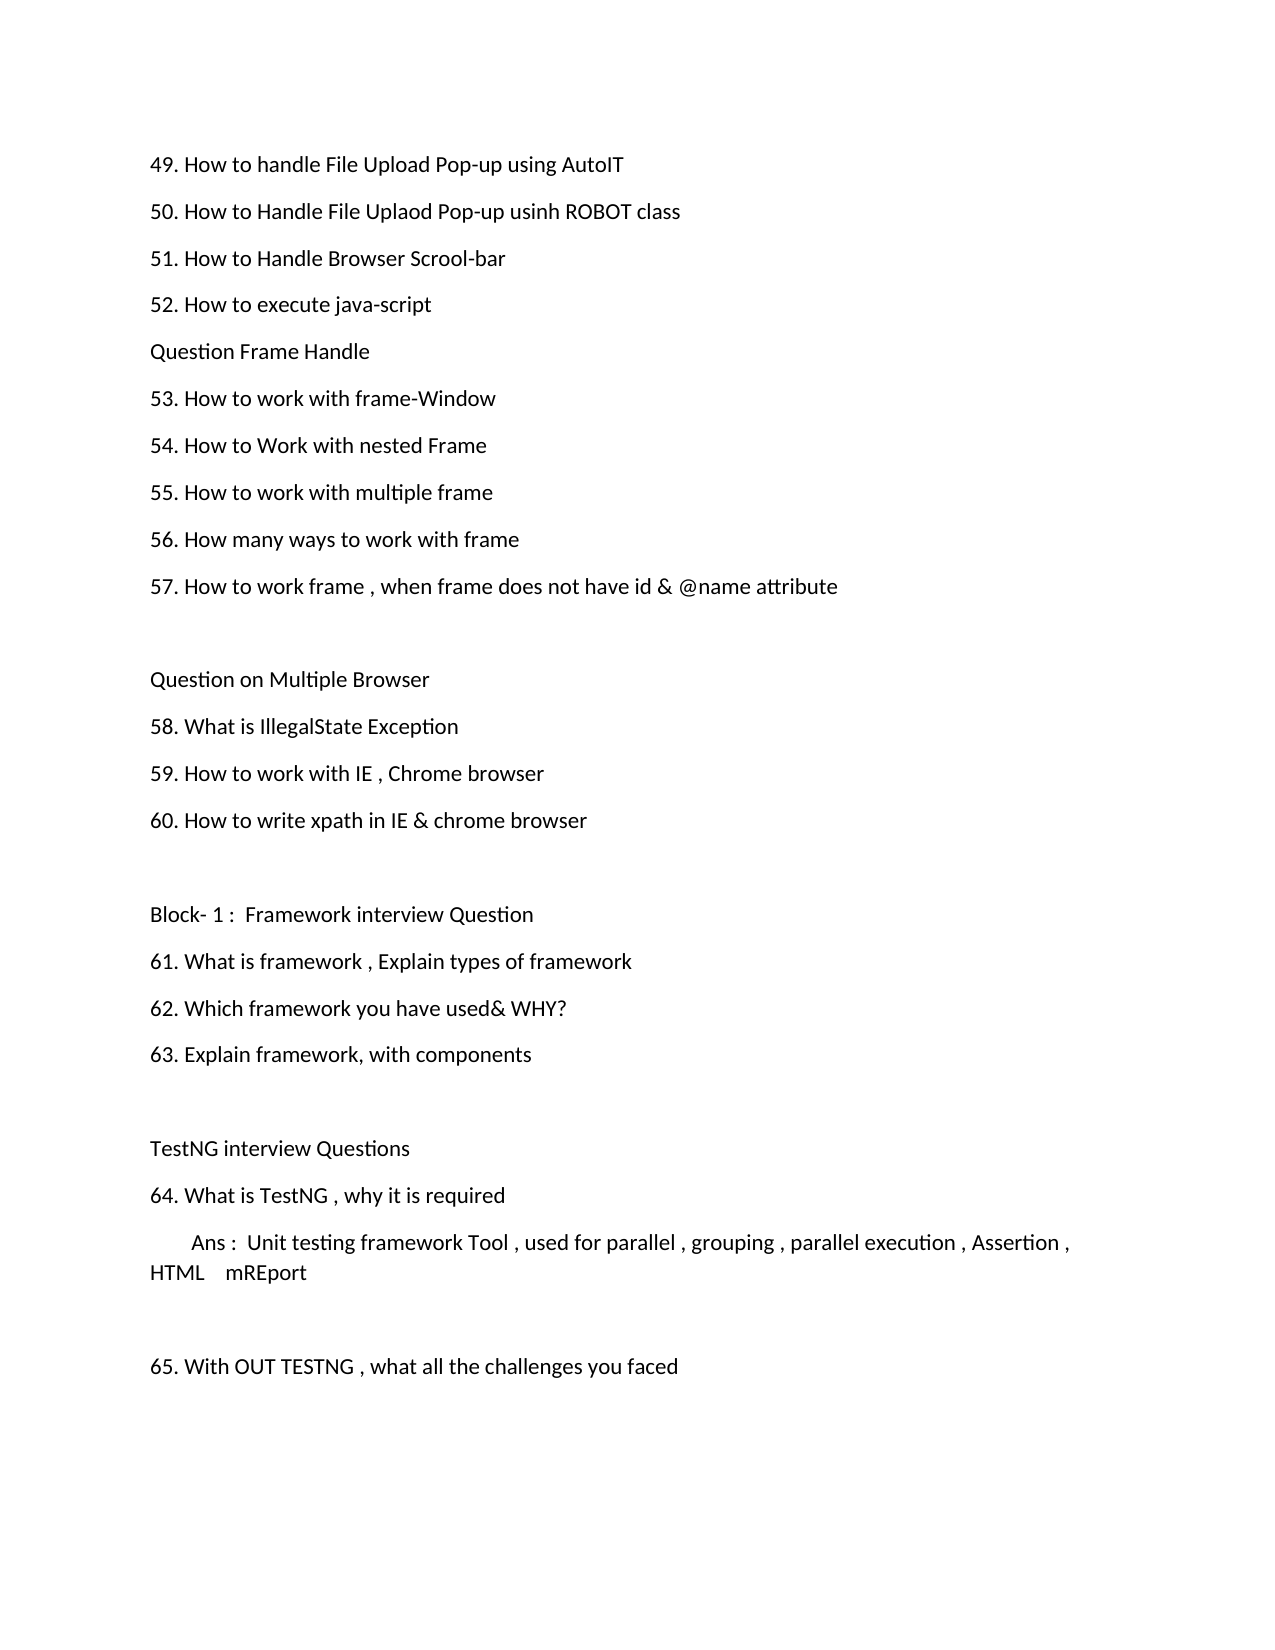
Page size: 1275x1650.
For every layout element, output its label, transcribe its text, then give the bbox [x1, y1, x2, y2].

text TestNG interview Questions [150, 1134, 1125, 1162]
text 62. Which framework you have used& WHY? [150, 994, 1125, 1022]
text 59. How to work with IE , Chrome browser [150, 759, 1125, 787]
text Block- 1 : Framework interview Question [150, 900, 1125, 928]
text 60. How to write xpath in IE & chrome browser [150, 806, 1125, 834]
text 49. How to handle File Upload Pop-up using AutoIT [150, 150, 1125, 178]
text 63. Explain framework, with components [150, 1041, 1125, 1069]
text 57. How to work frame , when frame does not have id & @name attribute [150, 572, 1125, 600]
text 58. What is IllegalState Exception [150, 712, 1125, 741]
text 52. How to execute java-script [150, 291, 1125, 319]
text 50. How to Handle File Uplaod Pop-up usinh ROBOT class [150, 197, 1125, 225]
text 64. What is TestNG , why it is required [150, 1181, 1125, 1209]
text 56. How many ways to work with frame [150, 525, 1125, 553]
text Ans : Unit testing framework Tool , used for parallel , grouping , parallel execution , Assertion , HTML mREport [150, 1228, 1125, 1286]
text Question on Multiple Browser [150, 666, 1125, 694]
text 65. With OUT TESTNG , what all the challenges you faced [150, 1352, 1125, 1380]
text 55. How to work with multiple frame [150, 478, 1125, 506]
text 53. How to work with frame-Window [150, 384, 1125, 412]
text Question Frame Handle [150, 337, 1125, 366]
text 54. How to Work with nested Frame [150, 431, 1125, 459]
text 51. How to Handle Browser Scrool-bar [150, 244, 1125, 272]
text 61. What is framework , Explain types of framework [150, 947, 1125, 975]
